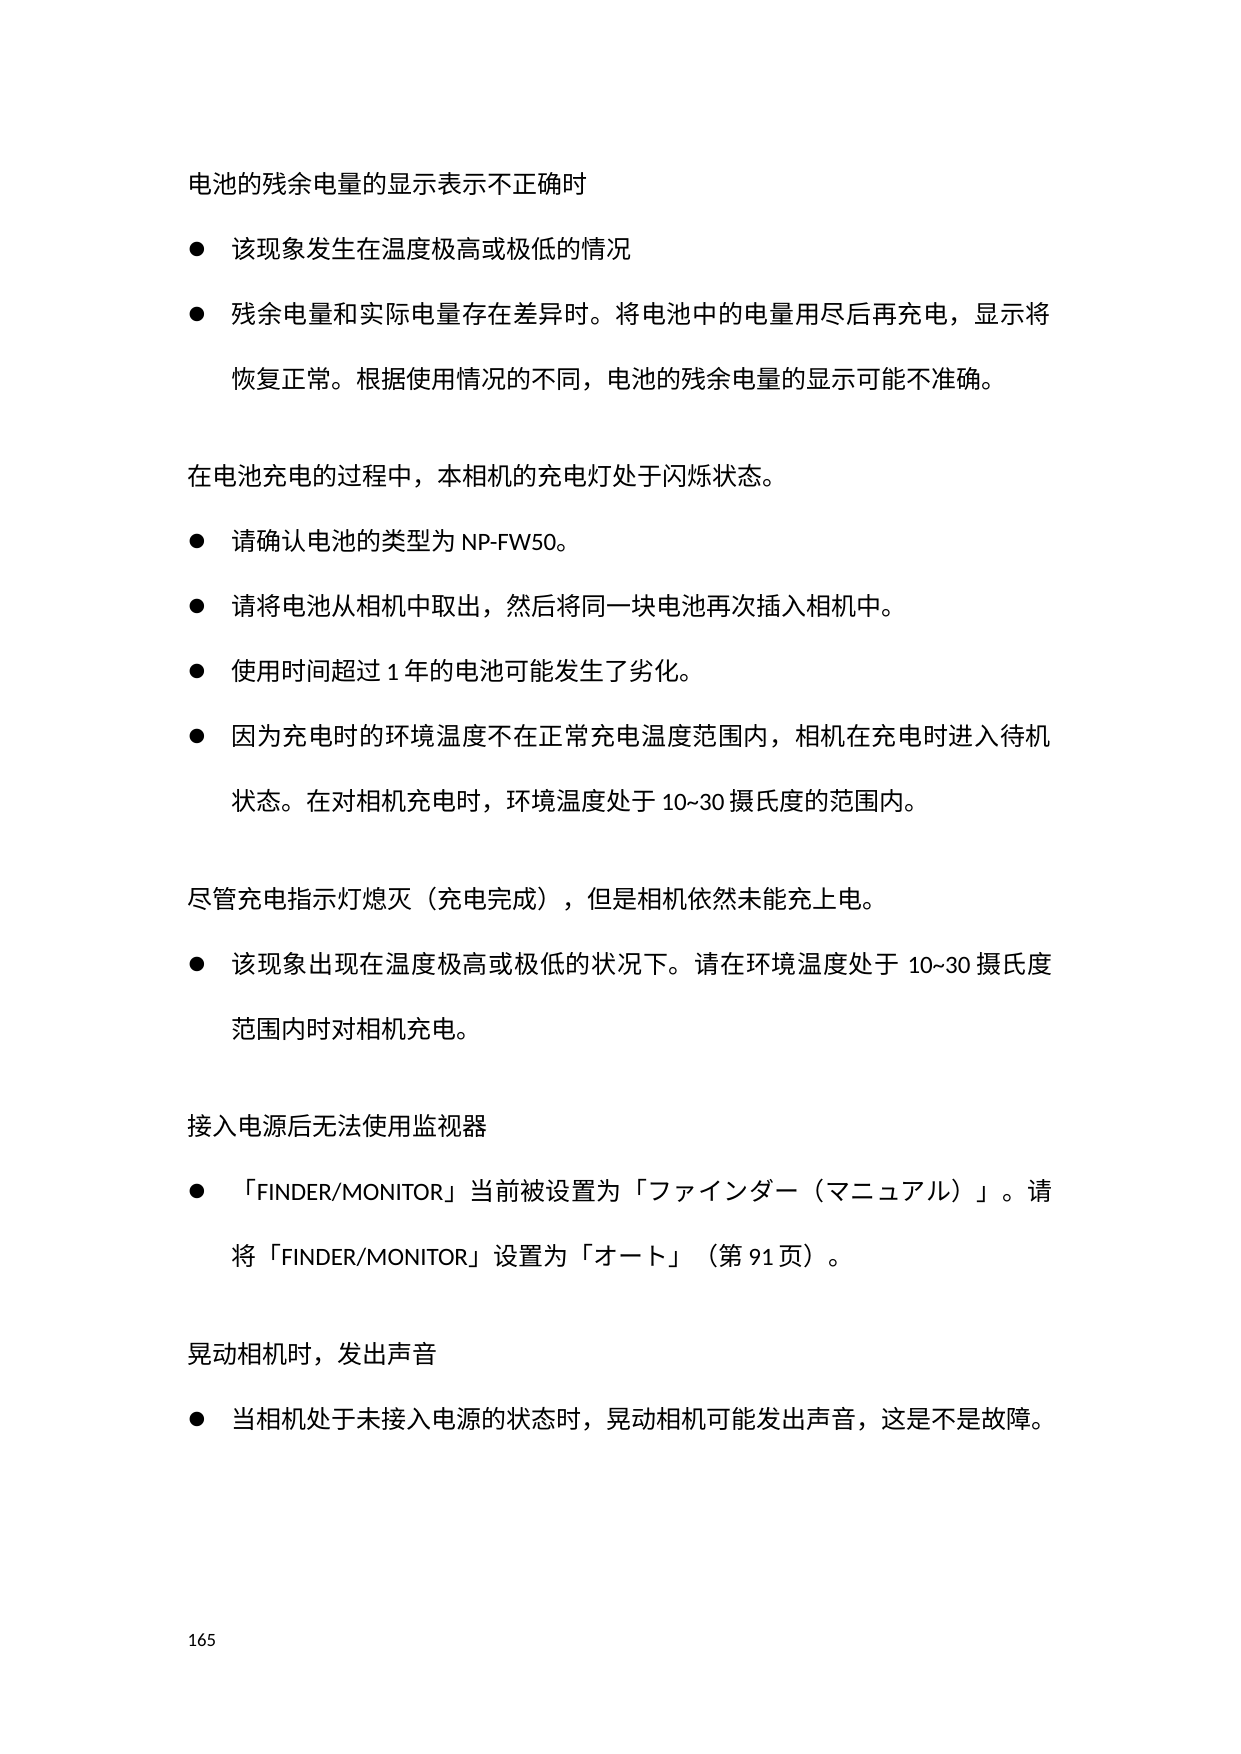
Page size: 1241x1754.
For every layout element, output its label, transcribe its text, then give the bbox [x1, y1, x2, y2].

list 使用时间超过1年的电池可能发生了劣化。 [187, 637, 1053, 702]
list 电池的残余电量的显示表示不正确时 [187, 150, 1053, 215]
list 残余电量和实际电量存在差异时。将电池中的电量用尽后再充电，显示将恢复正常。根据使用情况的不同，电池的残余电量的显示可能不准确。 [187, 280, 1053, 410]
list 接入电源后无法使用监视器 [187, 1092, 1053, 1157]
list 请将电池从相机中取出，然后将同一块电池再次插入相机中。 [187, 572, 1053, 637]
list 该现象发生在温度极高或极低的情况 [187, 215, 1053, 280]
list 该现象出现在温度极高或极低的状况下。请在环境温度处于10~30摄氏度范围内时对相机充电。 [187, 930, 1053, 1060]
list 因为充电时的环境温度不在正常充电温度范围内，相机在充电时进入待机状态。在对相机充电时，环境温度处于10~30摄氏度的范围内。 [187, 702, 1053, 832]
list 尽管充电指示灯熄灭（充电完成），但是相机依然未能充上电。 [187, 865, 1053, 930]
list 晃动相机时，发出声音 [187, 1320, 1053, 1385]
list 当相机处于未接入电源的状态时，晃动相机可能发出声音，这是不是故障。 [187, 1385, 1053, 1450]
list 请确认电池的类型为NP-FW50。 [187, 507, 1053, 572]
list 「FINDER/MONITOR」当前被设置为「ファインダー（マニュアル）」。请将「FINDER/MONITOR」设置为「オート」（第91页）。 [187, 1157, 1053, 1287]
list 在电池充电的过程中，本相机的充电灯处于闪烁状态。 [187, 442, 1053, 507]
